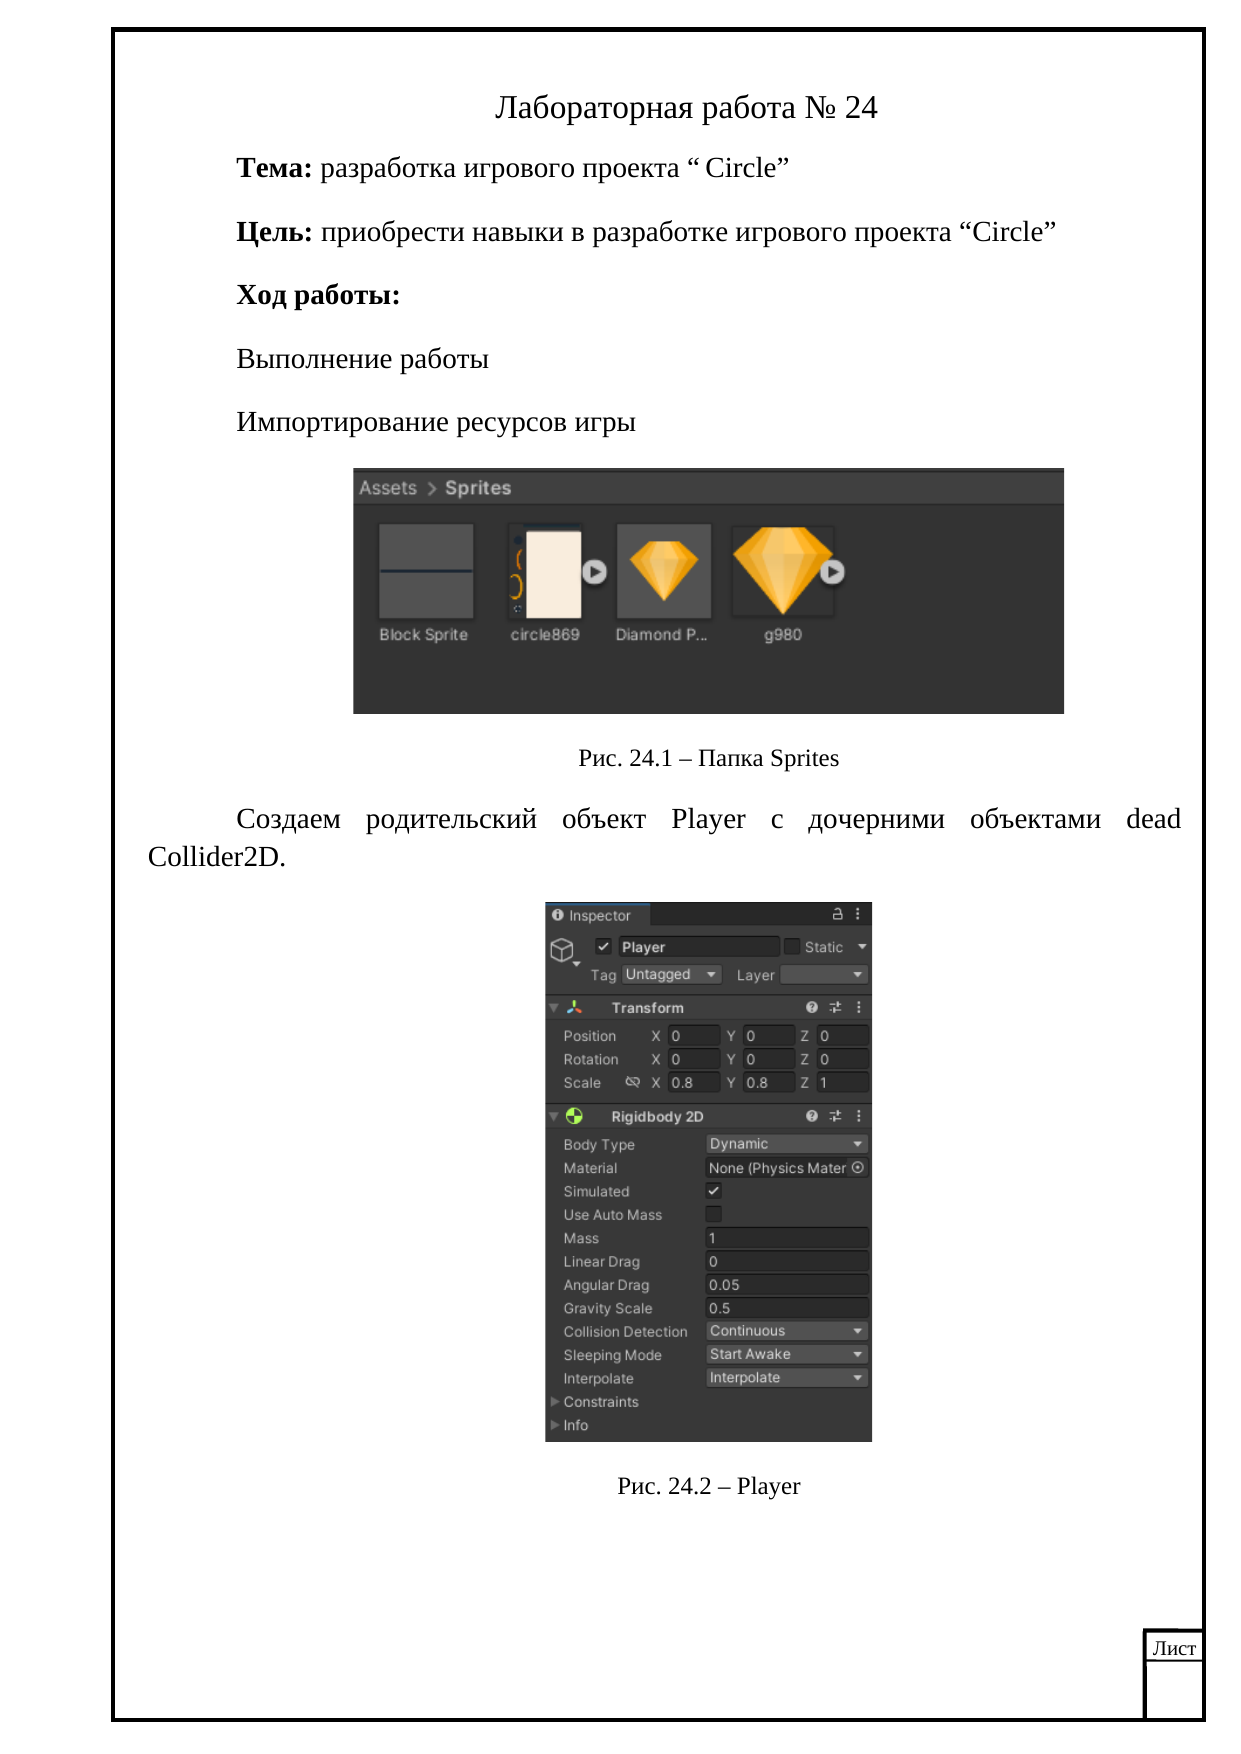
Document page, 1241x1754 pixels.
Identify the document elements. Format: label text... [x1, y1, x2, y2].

picture [545, 902, 873, 1442]
text Ход работы: [148, 277, 1181, 311]
text Лабораторная работа № 24 [177, 87, 1152, 125]
text Рис. 24.1 – Папка Sprites [148, 743, 1181, 771]
text Создаем родительский объект Player с дочерними объектами dead Collider2D. [148, 801, 1181, 873]
text Импортирование ресурсов игры [133, 404, 1181, 438]
picture [353, 468, 1065, 714]
text Цель: приобрести навыки в разработке игрового проекта “Circle” [148, 214, 1181, 247]
text Рис. 24.2 – Player [148, 1471, 1181, 1500]
text Выполнение работы [177, 341, 1181, 374]
text Тема: разработка игрового проекта “ Circle” [148, 150, 1181, 184]
